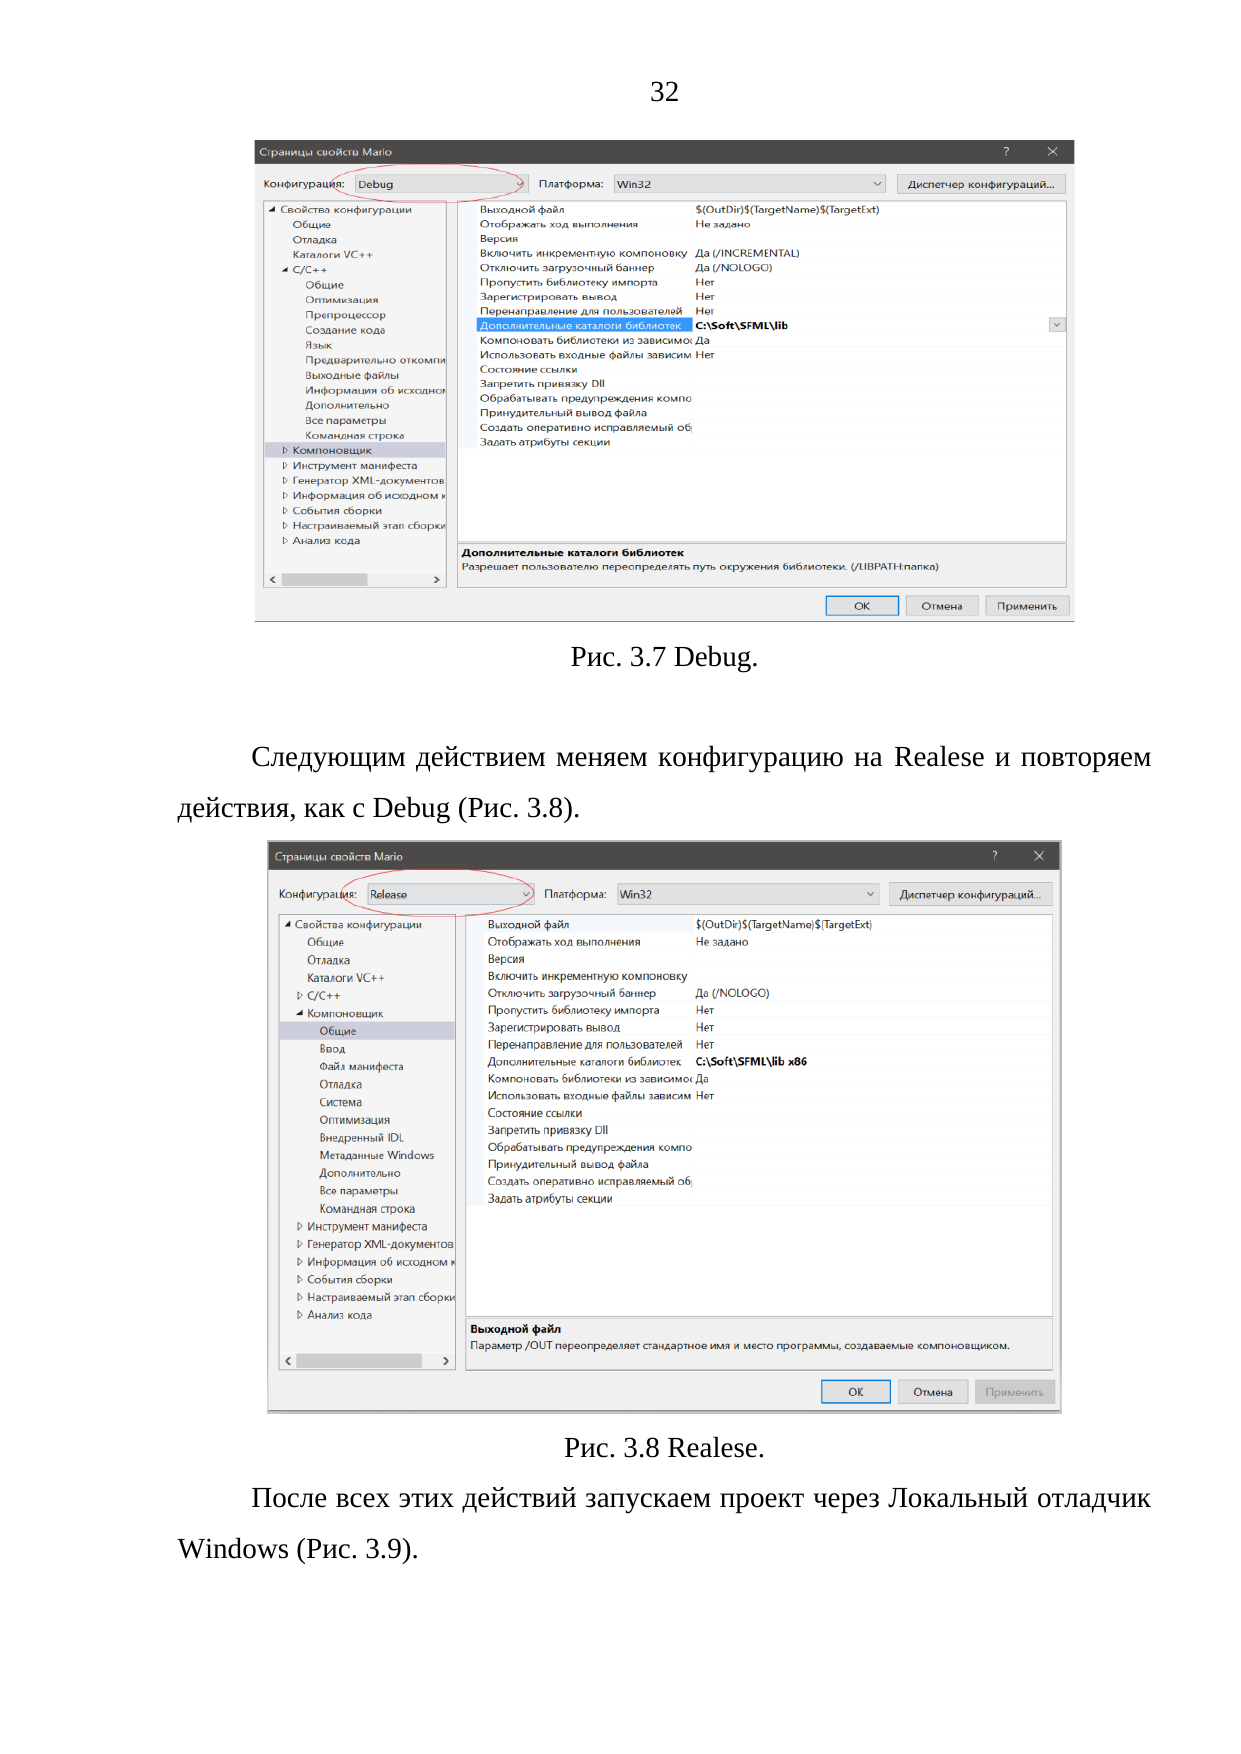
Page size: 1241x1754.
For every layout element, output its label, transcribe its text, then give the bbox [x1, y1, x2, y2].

text Рис. 3.8 Realese. [177, 1430, 1152, 1464]
text Следующим действием меняем конфигурацию на Realese и повторяем действия, как с Debug (Рис. 3.8). [177, 739, 1152, 823]
picture [267, 840, 1062, 1414]
picture [254, 140, 1075, 622]
text После всех этих действий запускаем проект через Локальный отладчик Windows (Рис. 3.9). [177, 1481, 1152, 1564]
text Рис. 3.7 Debug. [177, 639, 1152, 672]
